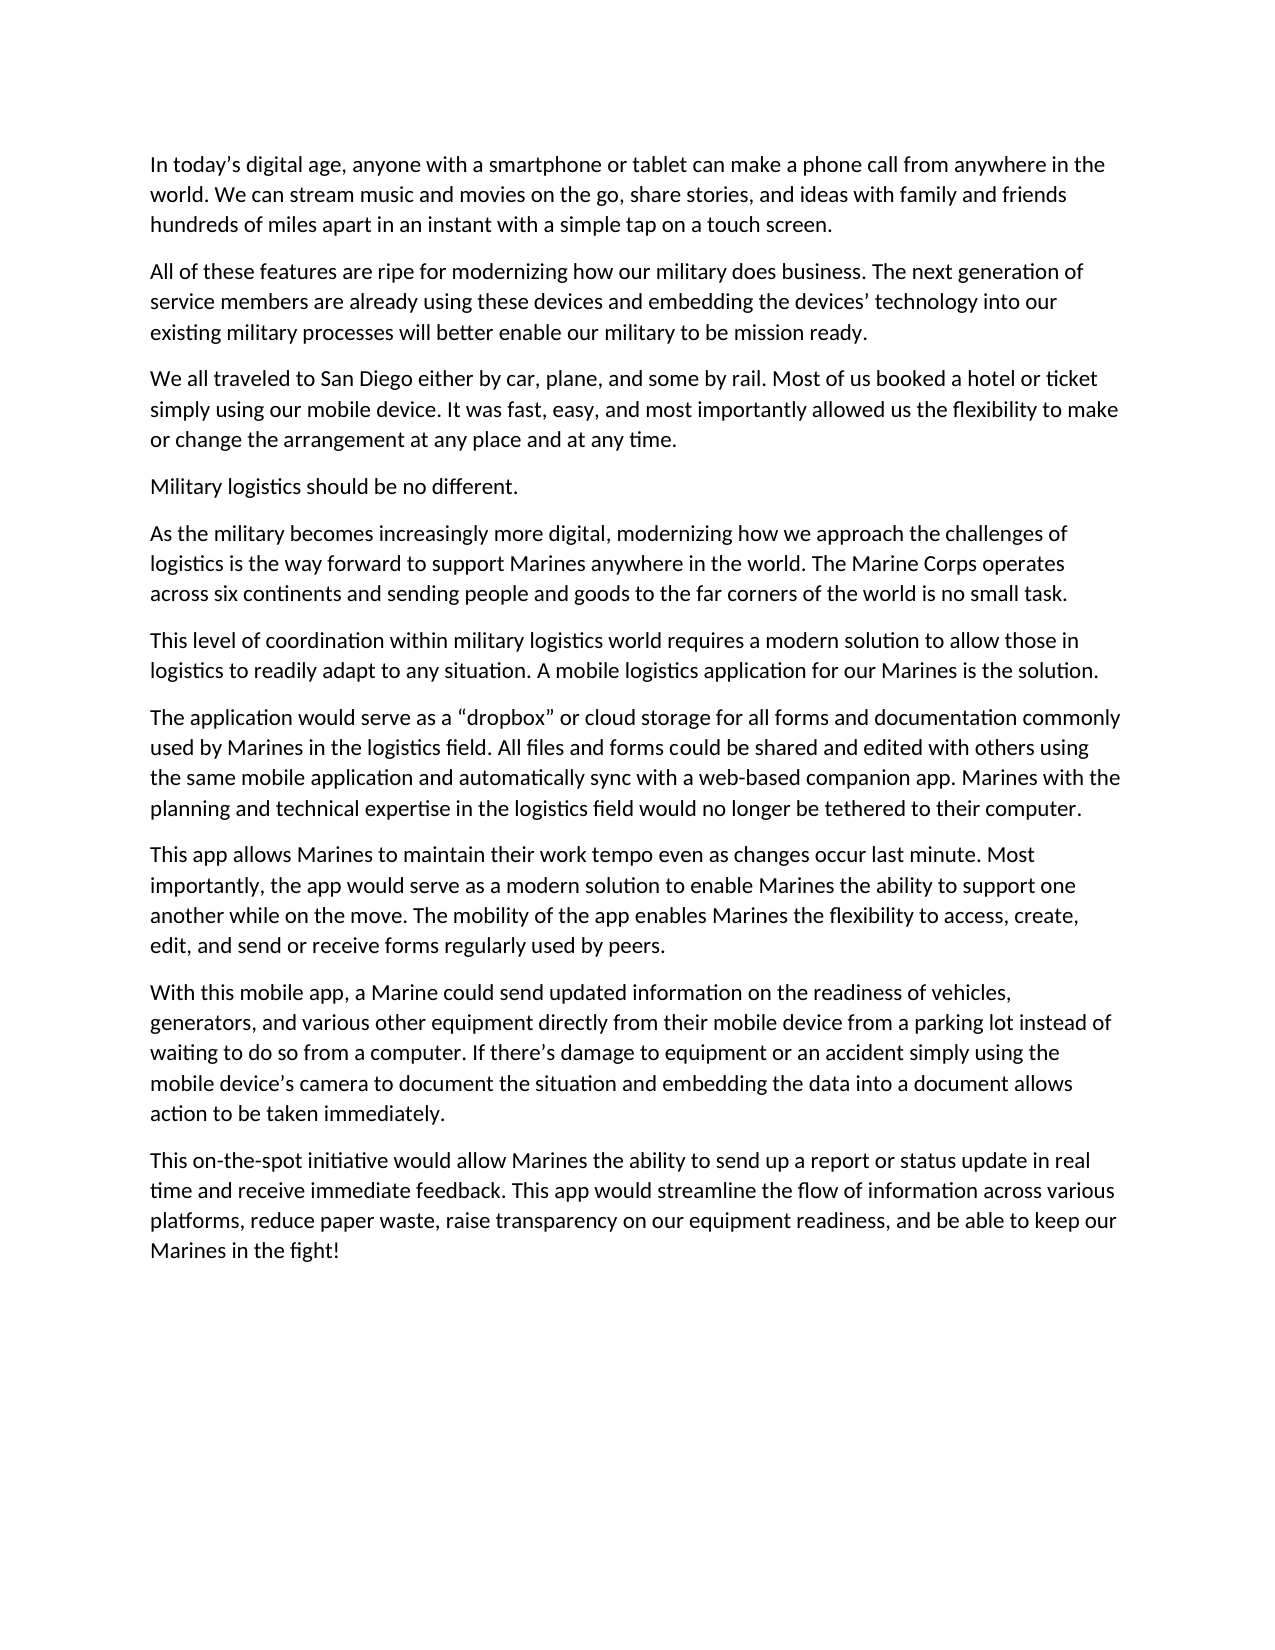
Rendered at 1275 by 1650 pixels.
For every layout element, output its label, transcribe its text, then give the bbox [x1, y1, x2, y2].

text All of these features are ripe for modernizing how our military does business. The next generation of service members are already using these devices and embedding the devices’ technology into our existing military processes will better enable our military to be mission ready. [150, 257, 1125, 346]
text This app allows Marines to maintain their work tempo even as changes occur last minute. Most importantly, the app would serve as a modern solution to enable Marines the ability to support one another while on the move. The mobility of the app enables Marines the flexibility to access, create, edit, and send or receive forms regularly used by peers. [150, 841, 1125, 959]
text With this mobile app, a Marine could send updated information on the readiness of vehicles, generators, and various other equipment directly from their mobile device from a parking lot instead of waiting to do so from a computer. If there’s damage to equipment or an accident simply using the mobile device’s camera to document the situation and embedding the data into a document allows action to be taken immediately. [150, 978, 1125, 1127]
text Military logistics should be no different. [150, 472, 1125, 500]
text The application would serve as a “dropbox” or cloud storage for all forms and documentation commonly used by Marines in the logistics field. All files and forms could be shared and edited with others using the same mobile application and automatically sync with a web-based companion app. Marines with the planning and technical expertise in the logistics field would no longer be tethered to their computer. [150, 703, 1125, 822]
text As the military becomes increasingly more digital, modernizing how we approach the challenges of logistics is the way forward to support Marines anywhere in the world. The Marine Corps operates across six continents and sending people and goods to the far corners of the world is no small task. [150, 519, 1125, 607]
text This level of coordination within military logistics world requires a modern solution to allow those in logistics to readily adapt to any situation. A mobile logistics application for our Marines is the solution. [150, 626, 1125, 684]
text This on-the-spot initiative would allow Marines the ability to send up a report or status update in real time and receive immediate feedback. This app would streamline the flow of information across various platforms, reduce paper waste, raise transparency on our equipment readiness, and be able to keep our Marines in the fight! [150, 1146, 1125, 1264]
text We all traveled to San Diego either by car, plane, and some by rail. Most of us booked a hotel or ticket simply using our mobile device. It was fast, easy, and most importantly allowed us the flexibility to make or change the arrangement at any place and at any time. [150, 364, 1125, 453]
text In today’s digital age, anyone with a smartphone or tablet can make a phone call from anywhere in the world. We can stream music and movies on the go, share stories, and ideas with family and friends hundreds of miles apart in an instant with a simple tap on a touch screen. [150, 150, 1125, 238]
